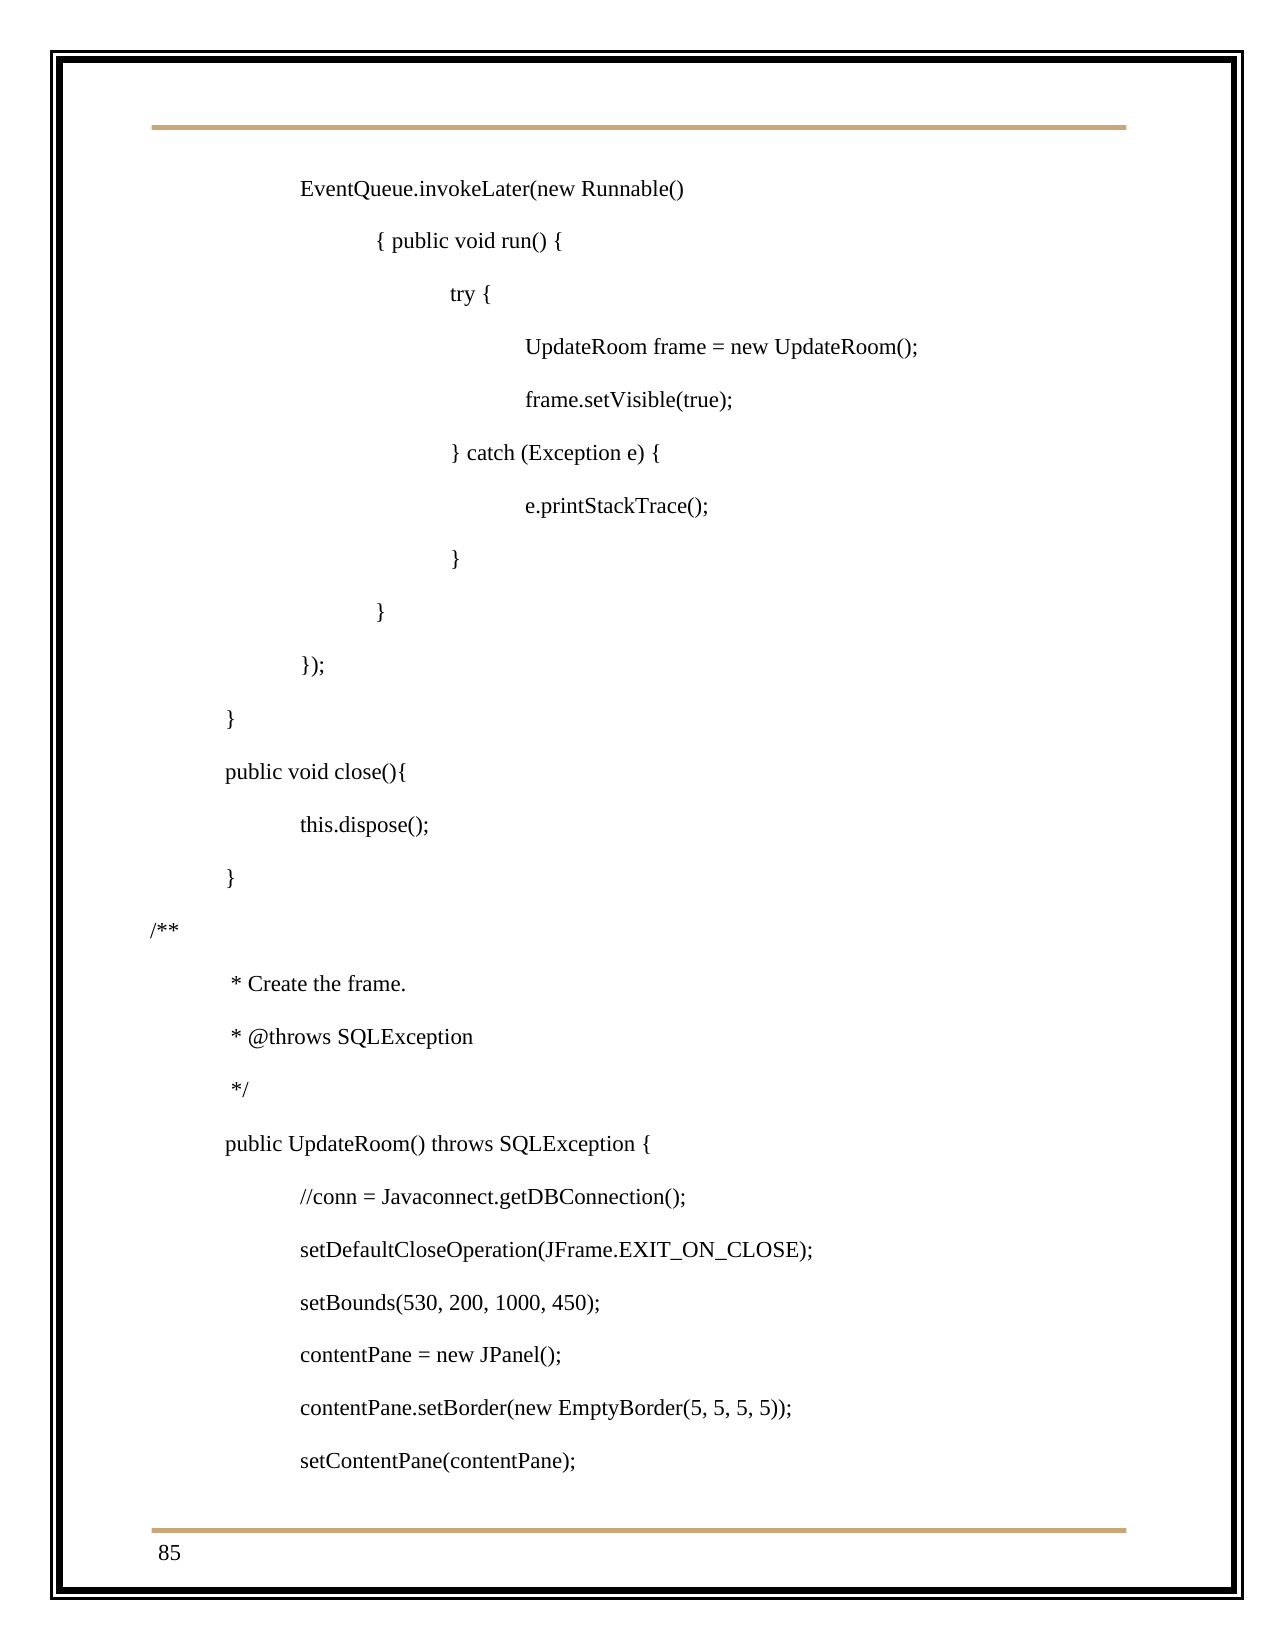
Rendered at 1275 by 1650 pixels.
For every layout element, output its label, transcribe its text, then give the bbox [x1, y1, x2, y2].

list Create the frame. [230, 970, 1231, 997]
text public void close(){ [225, 758, 1231, 784]
text UpdateRoom frame = new UpdateRoom(); frame.setVisible(true); [525, 333, 1117, 413]
text //conn = Javaconnect.getDBConnection(); setDefaultCloseOperation(JFrame.EXIT_ON_CLOSE); setBounds(530, 200, 1000, 450); [300, 1183, 953, 1315]
text EventQueue.invokeLater(new Runnable() { public void run() { [300, 174, 753, 254]
text try { [450, 280, 1231, 307]
text */ [231, 1077, 1231, 1103]
text this.dispose(); [300, 811, 1231, 837]
text contentPane = new JPanel(); contentPane.setBorder(new EmptyBorder(5, 5, 5, 5)); setContentPane(contentPane); [300, 1342, 803, 1474]
text }); [300, 651, 1231, 678]
text e.printStackTrace(); [525, 492, 1231, 518]
text } [375, 598, 1231, 625]
text } [225, 864, 1231, 890]
picture [151, 125, 1127, 130]
text } [450, 545, 1231, 572]
text /** [150, 917, 1231, 943]
list @throws SQLException [230, 1023, 1231, 1050]
text } [225, 705, 1231, 731]
picture [151, 1528, 1127, 1533]
text public UpdateRoom() throws SQLException { [225, 1130, 1231, 1156]
text } catch (Exception e) { [450, 439, 1231, 465]
